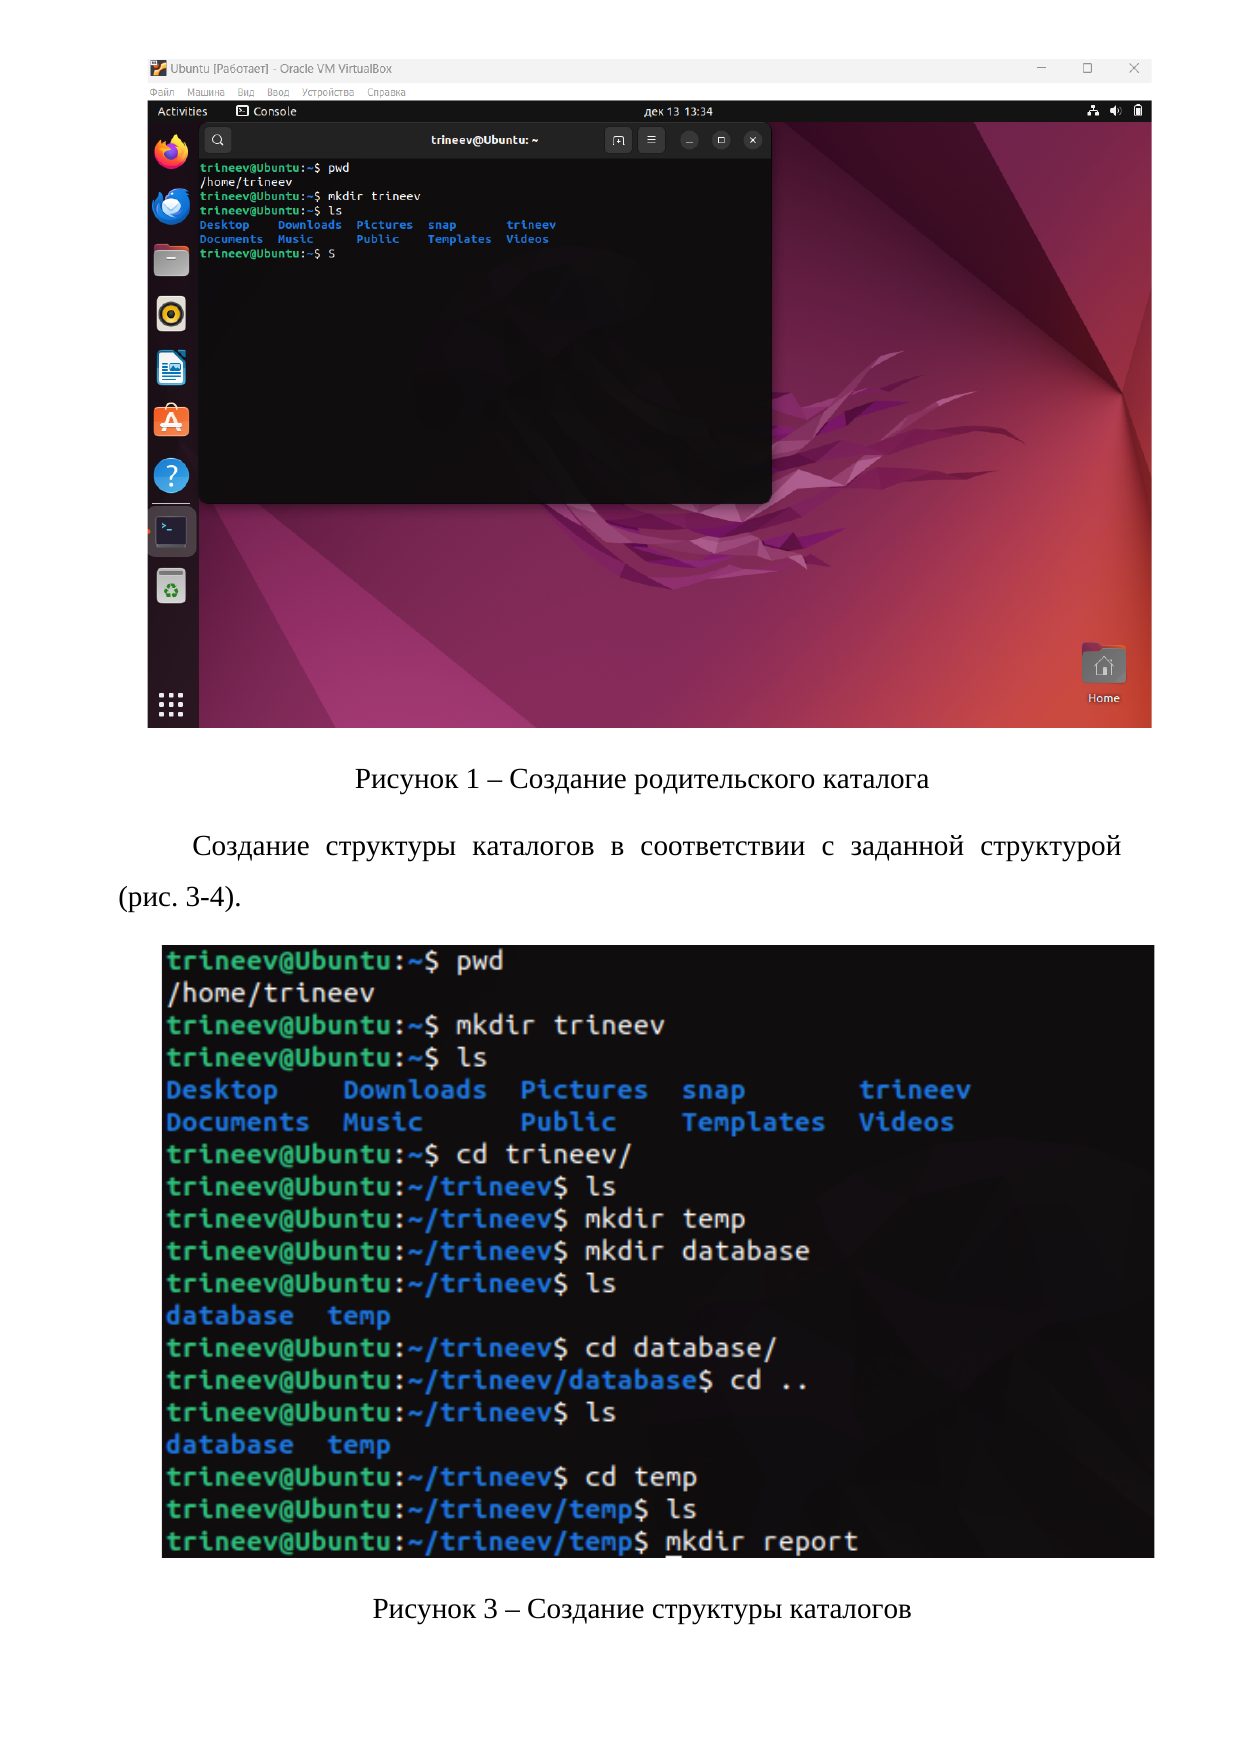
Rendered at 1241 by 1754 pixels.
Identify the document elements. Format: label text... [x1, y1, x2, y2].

picture [161, 945, 1155, 1558]
text Рисунок 3 – Создание структуры каталогов [118, 1591, 1122, 1624]
text Рисунок 1 – Создание родительского каталога [118, 761, 1122, 795]
picture [147, 59, 1152, 728]
text Создание структуры каталогов в соответствии с заданной структурой (рис. 3-4). [118, 828, 1122, 912]
